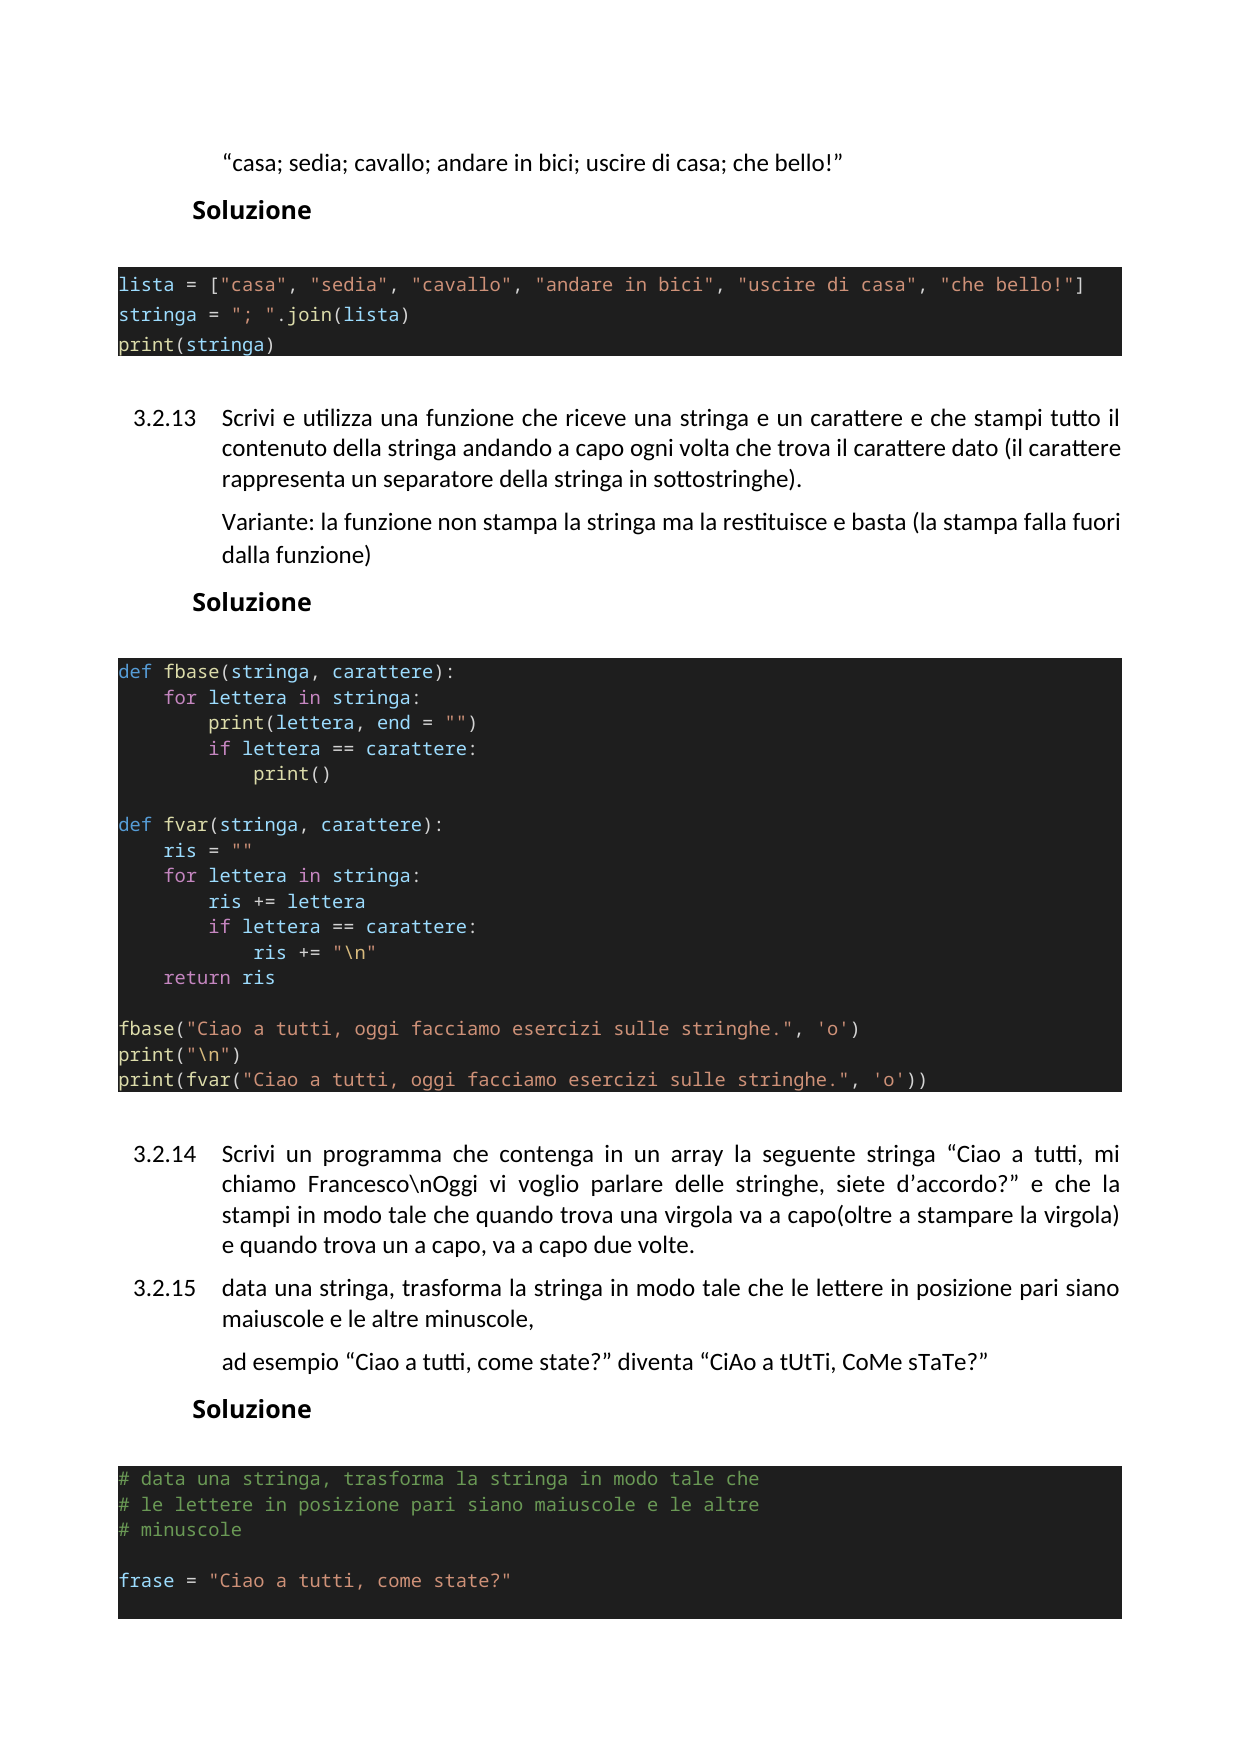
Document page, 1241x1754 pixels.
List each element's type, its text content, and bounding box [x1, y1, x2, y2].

text print(fvar("Ciao a tutti, oggi facciamo esercizi sulle stringhe.", 'o')) [118, 1067, 1122, 1092]
text ris += lettera [118, 888, 1122, 914]
text if lettera == carattere: [118, 914, 1122, 939]
text def fvar(stringa, carattere): [118, 812, 1122, 837]
text def fbase(stringa, carattere): [118, 658, 1122, 684]
text # le lettere in posizione pari siano maiuscole e le altre [118, 1491, 1122, 1517]
text data una stringa, trasforma la stringa in modo tale che le lettere in posizione pari siano maiuscole e le altre minuscole, [133, 1272, 1122, 1333]
subtitle Scrivi un programma che contenga in un array la seguente stringa “Ciao a tutti, mi chiamo Francesco\nOggi vi voglio parlare delle stringhe, siete d’accordo?” e che la stampi in modo tale che quando trova una virgola va a capo(oltre a stampare la virgola) e quando trova un a capo, va a capo due volte. [133, 1138, 1122, 1260]
text frase = "Ciao a tutti, come state?" [118, 1568, 1122, 1593]
text print() [118, 761, 1122, 786]
text ris += "\n" [118, 939, 1122, 965]
text ris = "" [118, 837, 1122, 863]
text print("\n") [118, 1041, 1122, 1067]
text # data una stringa, trasforma la stringa in modo tale che [118, 1466, 1122, 1491]
text print(lettera, end = "") [118, 709, 1122, 735]
subtitle Soluzione [192, 1391, 1122, 1425]
text stringa = "; ".join(lista) [118, 297, 1122, 327]
text for lettera in stringa: [118, 863, 1122, 888]
text for lettera in stringa: [118, 684, 1122, 709]
text fbase("Ciao a tutti, oggi facciamo esercizi sulle stringhe.", 'o') [118, 1016, 1122, 1041]
text “casa; sedia; cavallo; andare in bici; uscire di casa; che bello!” [222, 148, 1122, 178]
text print(stringa) [118, 327, 1122, 356]
text Variante: la funzione non stampa la stringa ma la restituisce e basta (la stampa falla fuori dalla funzione) [222, 506, 1122, 569]
text ad esempio “Ciao a tutti, come state?” diventa “CiAo a tUtTi, CoMe sTaTe?” [222, 1346, 1122, 1376]
text return ris [118, 965, 1122, 990]
subtitle Soluzione [192, 584, 1122, 618]
text lista = ["casa", "sedia", "cavallo", "andare in bici", "uscire di casa", "che bello!"] [118, 267, 1122, 297]
text if lettera == carattere: [118, 735, 1122, 761]
subtitle Soluzione [192, 193, 1122, 227]
subtitle Scrivi e utilizza una funzione che riceve una stringa e un carattere e che stampi tutto il contenuto della stringa andando a capo ogni volta che trova il carattere dato (il carattere rappresenta un separatore della stringa in sottostringhe). [133, 402, 1122, 493]
text # minuscole [118, 1517, 1122, 1542]
